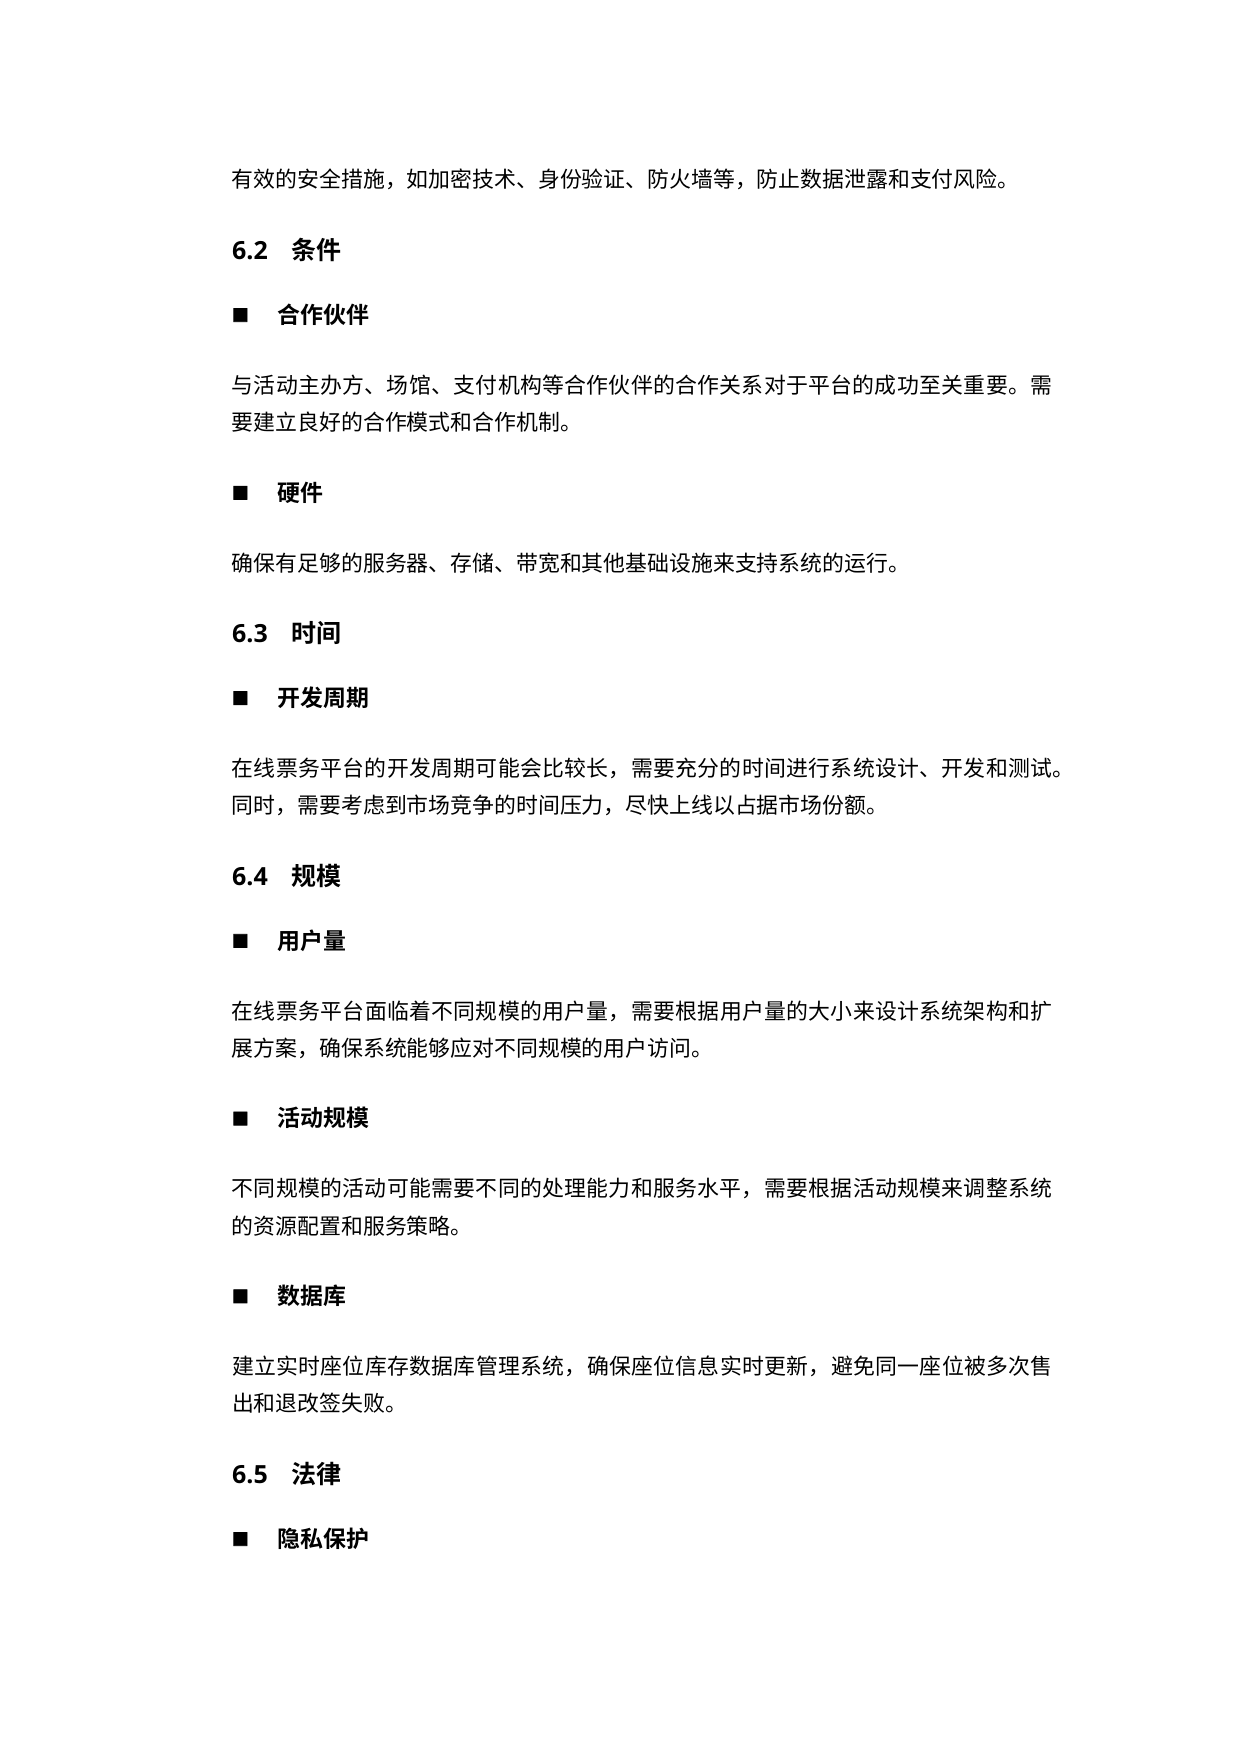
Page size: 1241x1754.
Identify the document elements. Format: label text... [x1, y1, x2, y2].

text 与活动主办方、场馆、支付机构等合作伙伴的合作关系对于平台的成功至关重要。需要建立良好的合作模式和合作机制。 [232, 367, 1053, 437]
subtitle 时间 [232, 599, 1053, 664]
list 硬件 [232, 458, 1053, 523]
list 合作伙伴 [232, 281, 1053, 346]
list 开发周期 [232, 664, 1053, 729]
subtitle 规模 [232, 842, 1053, 907]
subtitle 法律 [232, 1440, 1053, 1505]
subtitle 条件 [232, 216, 1053, 281]
text 不同规模的活动可能需要不同的处理能力和服务水平，需要根据活动规模来调整系统的资源配置和服务策略。 [232, 1171, 1053, 1241]
list 数据库 [232, 1262, 1053, 1327]
text 在线票务平台面临着不同规模的用户量，需要根据用户量的大小来设计系统架构和扩展方案，确保系统能够应对不同规模的用户访问。 [232, 993, 1053, 1063]
text 在线票务平台的开发周期可能会比较长，需要充分的时间进行系统设计、开发和测试。同时，需要考虑到市场竞争的时间压力，尽快上线以占据市场份额。 [232, 751, 1053, 820]
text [232, 162, 1053, 194]
text 建立实时座位库存数据库管理系统，确保座位信息实时更新，避免同一座位被多次售出和退改签失败。 [232, 1349, 1053, 1418]
text 确保有足够的服务器、存储、带宽和其他基础设施来支持系统的运行。 [232, 545, 1053, 578]
list 隐私保护 [232, 1505, 1053, 1570]
list 用户量 [232, 907, 1053, 972]
list 活动规模 [232, 1084, 1053, 1149]
